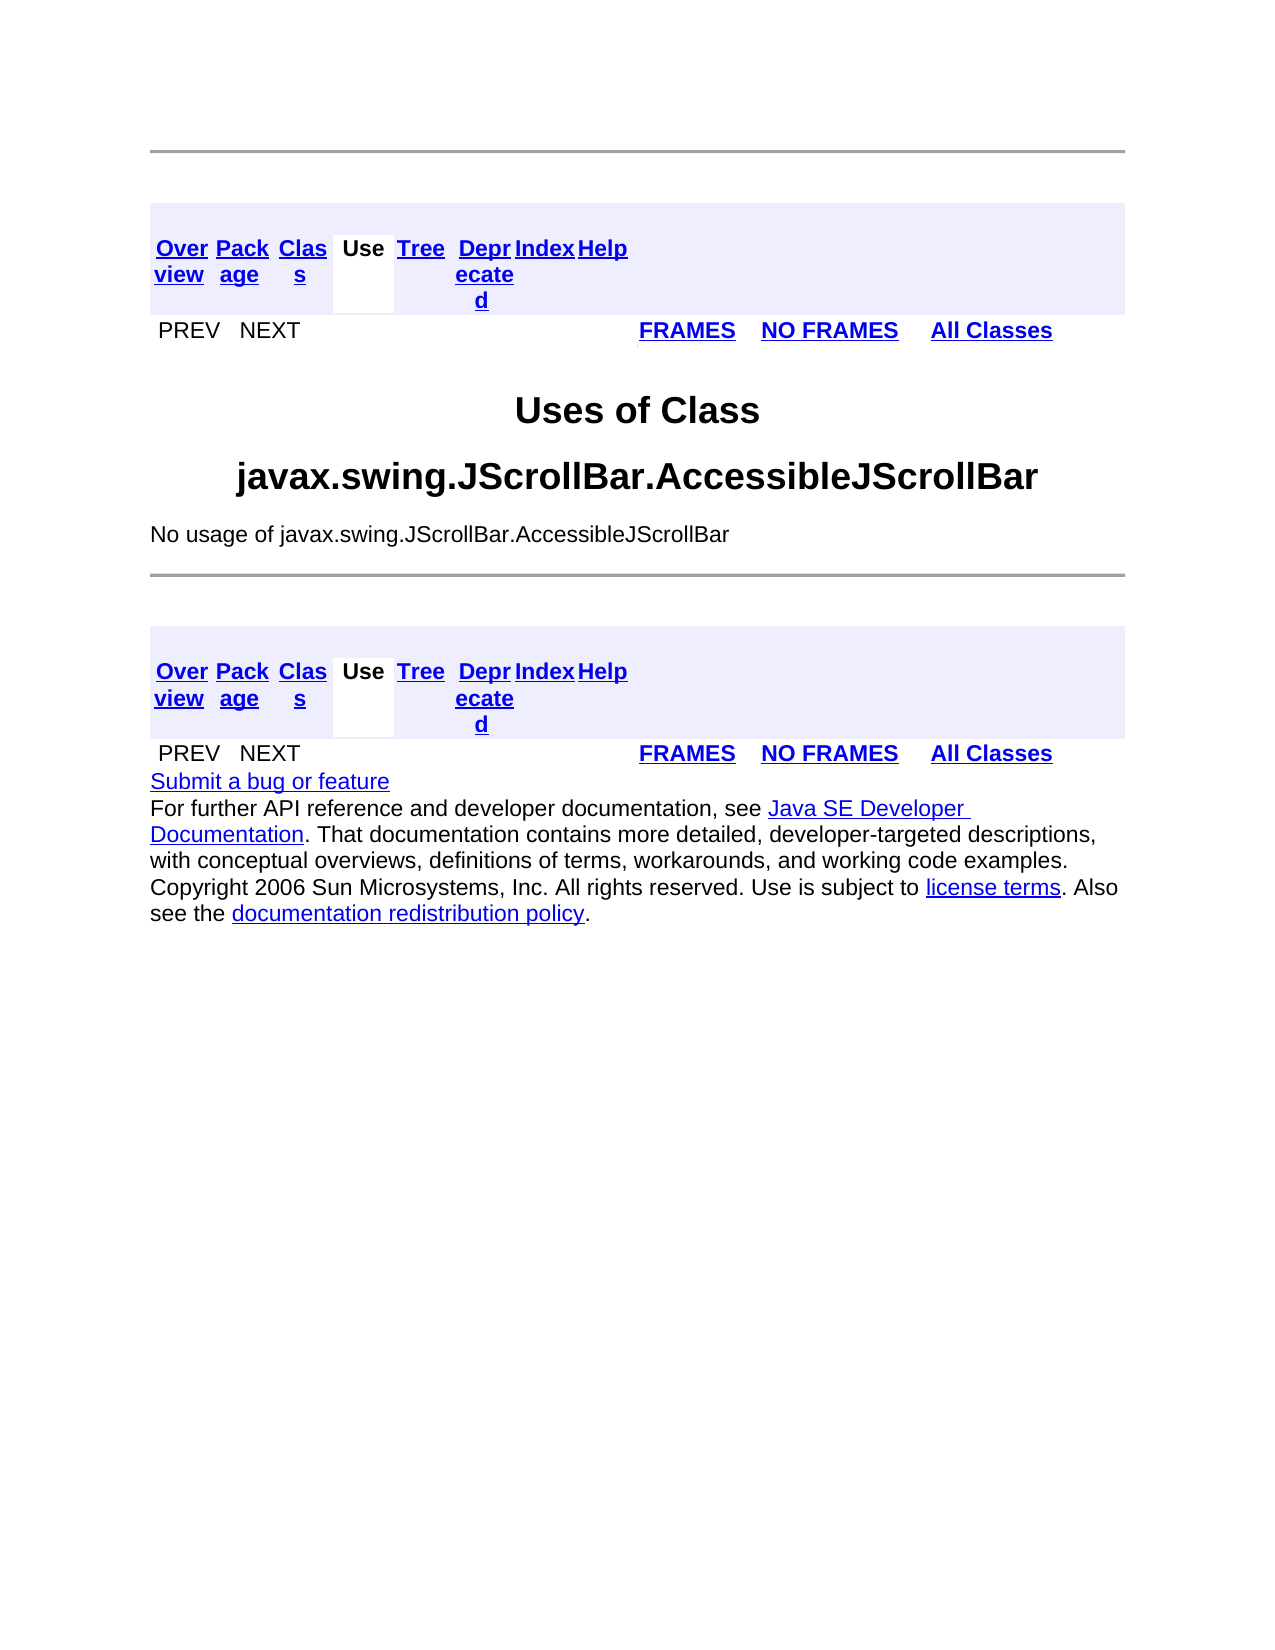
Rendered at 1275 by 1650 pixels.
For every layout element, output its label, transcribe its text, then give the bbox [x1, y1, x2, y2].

table_cell FRAMES NO FRAMES All Classes [638, 315, 1125, 345]
table_cell FRAMES NO FRAMES All Classes [638, 739, 1125, 768]
text javax.swing.JScrollBar.AccessibleJScrollBar [150, 454, 1125, 497]
table_header [150, 626, 1125, 739]
table_cell PREV NEXT [150, 315, 637, 345]
text Copyright 2006 Sun Microsystems, Inc. All rights reserved. Use is subject to license terms. Also see the documentation redistribution policy. [150, 874, 1125, 926]
text For further API reference and developer documentation, see Java SE Developer Documentation. That documentation contains more detailed, developer-targeted descriptions, with conceptual overviews, definitions of terms, workarounds, and working code examples. [150, 795, 1125, 874]
text Submit a bug or feature [150, 768, 1125, 795]
table_cell PREV NEXT [150, 739, 637, 768]
text No usage of javax.swing.JScrollBar.AccessibleJScrollBar [150, 521, 1125, 547]
text Uses of Class [150, 388, 1125, 431]
table_header [150, 203, 1125, 315]
